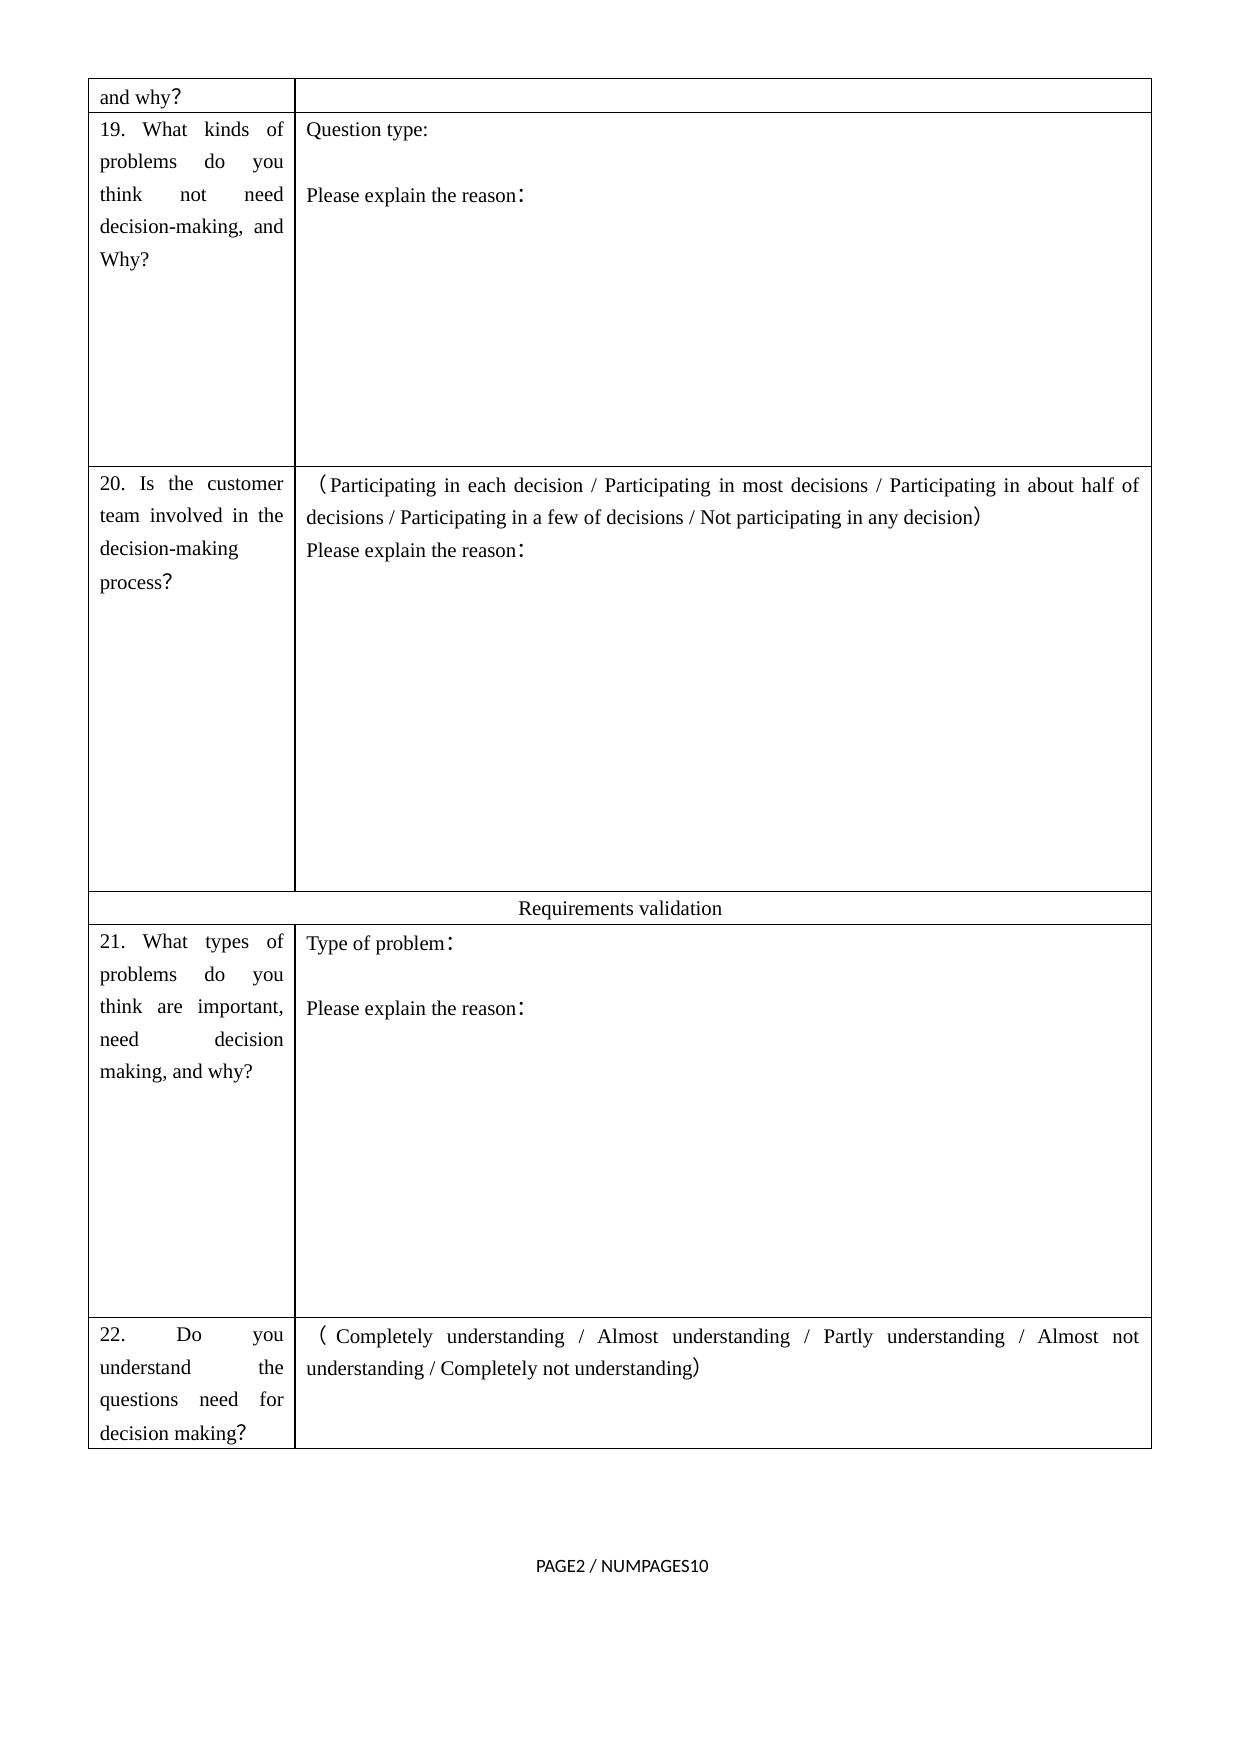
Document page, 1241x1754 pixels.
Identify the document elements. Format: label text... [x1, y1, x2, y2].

table_cell Type of problem： Please explain the reason： [296, 925, 1151, 1317]
table_cell 21. What types of problems do you think are important, need decision making, and why? [89, 925, 294, 1317]
table_cell （Participating in each decision / Participating in most decisions / Participating in about half of decisions / Participating in a few of decisions / Not participating in any decision） Please explain the reason： [296, 467, 1151, 891]
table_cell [296, 79, 1151, 112]
table_cell 20. Is the customer team involved in the decision-making process？ [89, 467, 294, 891]
table_cell Requirements validation [89, 892, 1151, 924]
table_cell 19. What kinds of problems do you think not need decision-making, and Why? [89, 113, 294, 466]
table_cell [89, 79, 294, 112]
table_cell 22. Do you understand the questions need for decision making？ [89, 1318, 294, 1448]
table_cell （Completely understanding / Almost understanding / Partly understanding / Almost not understanding / Completely not understanding） [296, 1318, 1151, 1448]
table_cell Question type: Please explain the reason： [296, 113, 1151, 466]
